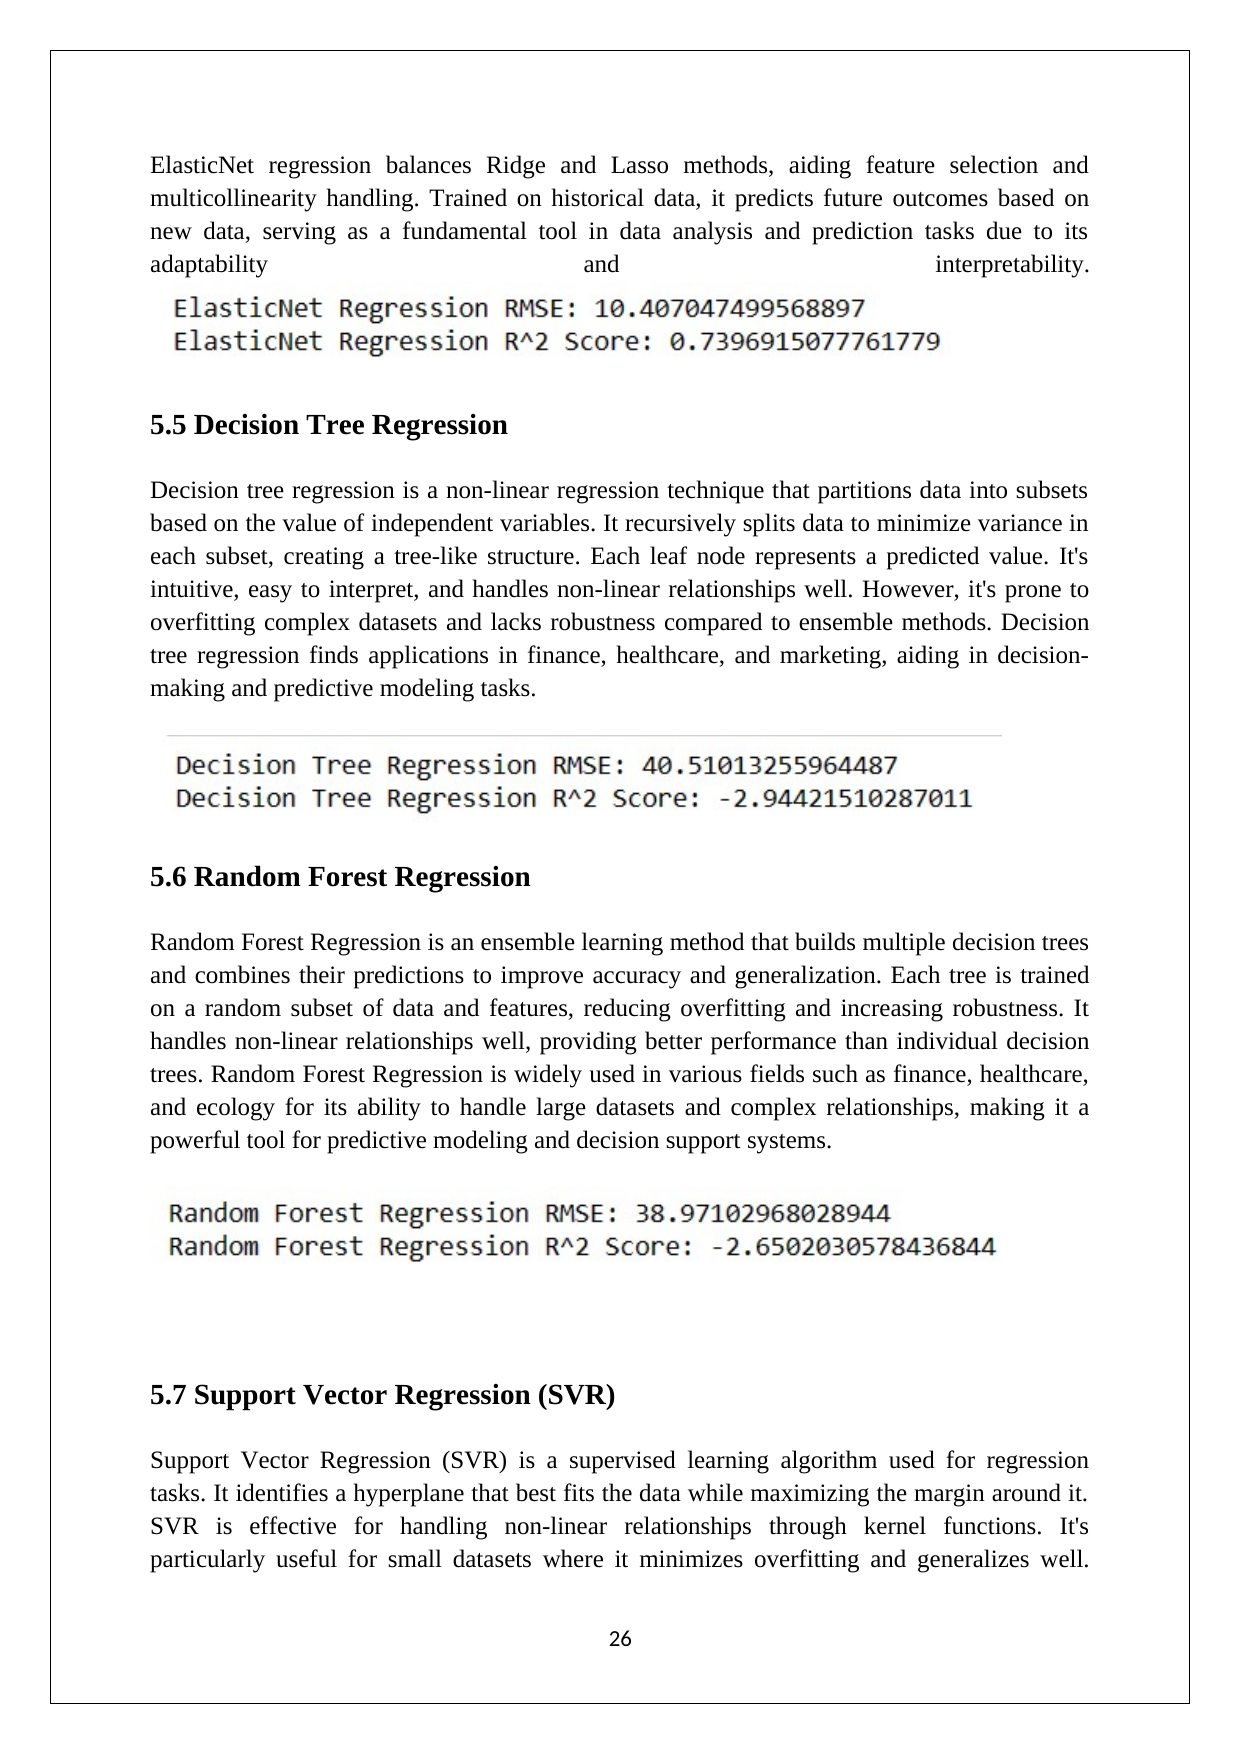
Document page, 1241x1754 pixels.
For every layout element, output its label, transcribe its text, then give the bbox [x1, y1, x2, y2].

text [150, 1445, 1090, 1573]
picture [150, 282, 962, 374]
text 5.5 Decision Tree Regression [150, 407, 1090, 441]
picture [150, 735, 1002, 826]
text Decision tree regression is a non-linear regression technique that partitions data into subsets based on the value of independent variables. It recursively splits data to minimize variance in each subset, creating a tree-like structure. Each leaf node represents a predicted value. It's intuitive, easy to interpret, and handles non-linear relationships well. However, it's prone to overfitting complex datasets and lacks robustness compared to ensemble methods. Decision tree regression finds applications in finance, healthcare, and marketing, aiding in decision-making and predictive modeling tasks. [150, 475, 1090, 702]
text Random Forest Regression is an ensemble learning method that builds multiple decision trees and combines their predictions to improve accuracy and generalization. Each tree is trained on a random subset of data and features, reducing overfitting and increasing robustness. It handles non-linear relationships well, providing better performance than individual decision trees. Random Forest Regression is widely used in various fields such as finance, healthcare, and ecology for its ability to handle large datasets and complex relationships, making it a powerful tool for predictive modeling and decision support systems. [150, 927, 1090, 1154]
picture [150, 1187, 1023, 1276]
text 5.7 Support Vector Regression (SVR) [150, 1377, 1090, 1411]
text 5.6 Random Forest Regression [150, 859, 1090, 893]
